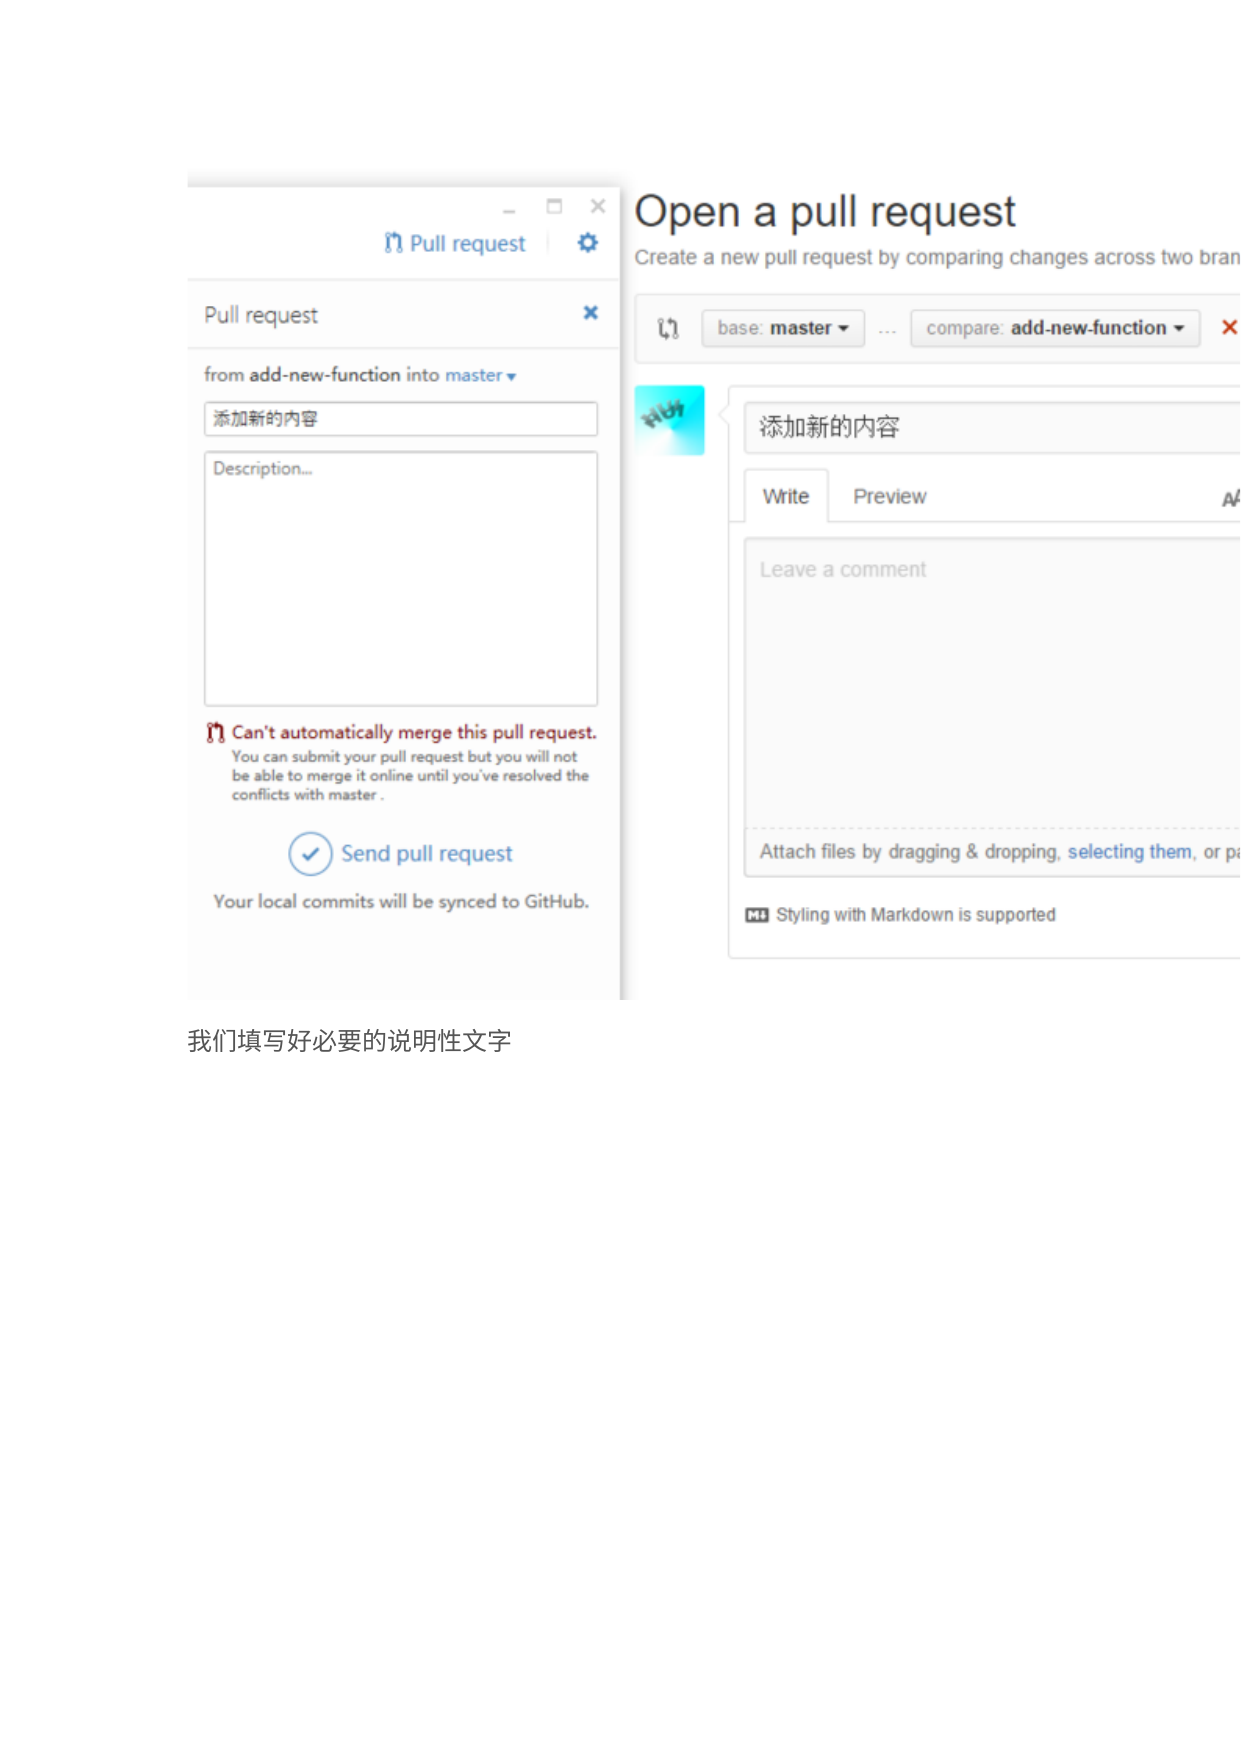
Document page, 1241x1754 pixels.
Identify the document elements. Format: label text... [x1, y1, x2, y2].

picture [187, 162, 1241, 1000]
text 这个是整个流程中比较关键的一步，发布Pull Request。 点击客户端或者网页上的Pull Request发布。 我们这里点击Pull Request 我们填写好必要的说明性文字 点击Send Pull Request 他既然让我们到GitHub上看，我们就听他的，点击，进入。 我们发现小伙伴已经在下面留言了！ [187, 1000, 1053, 1072]
